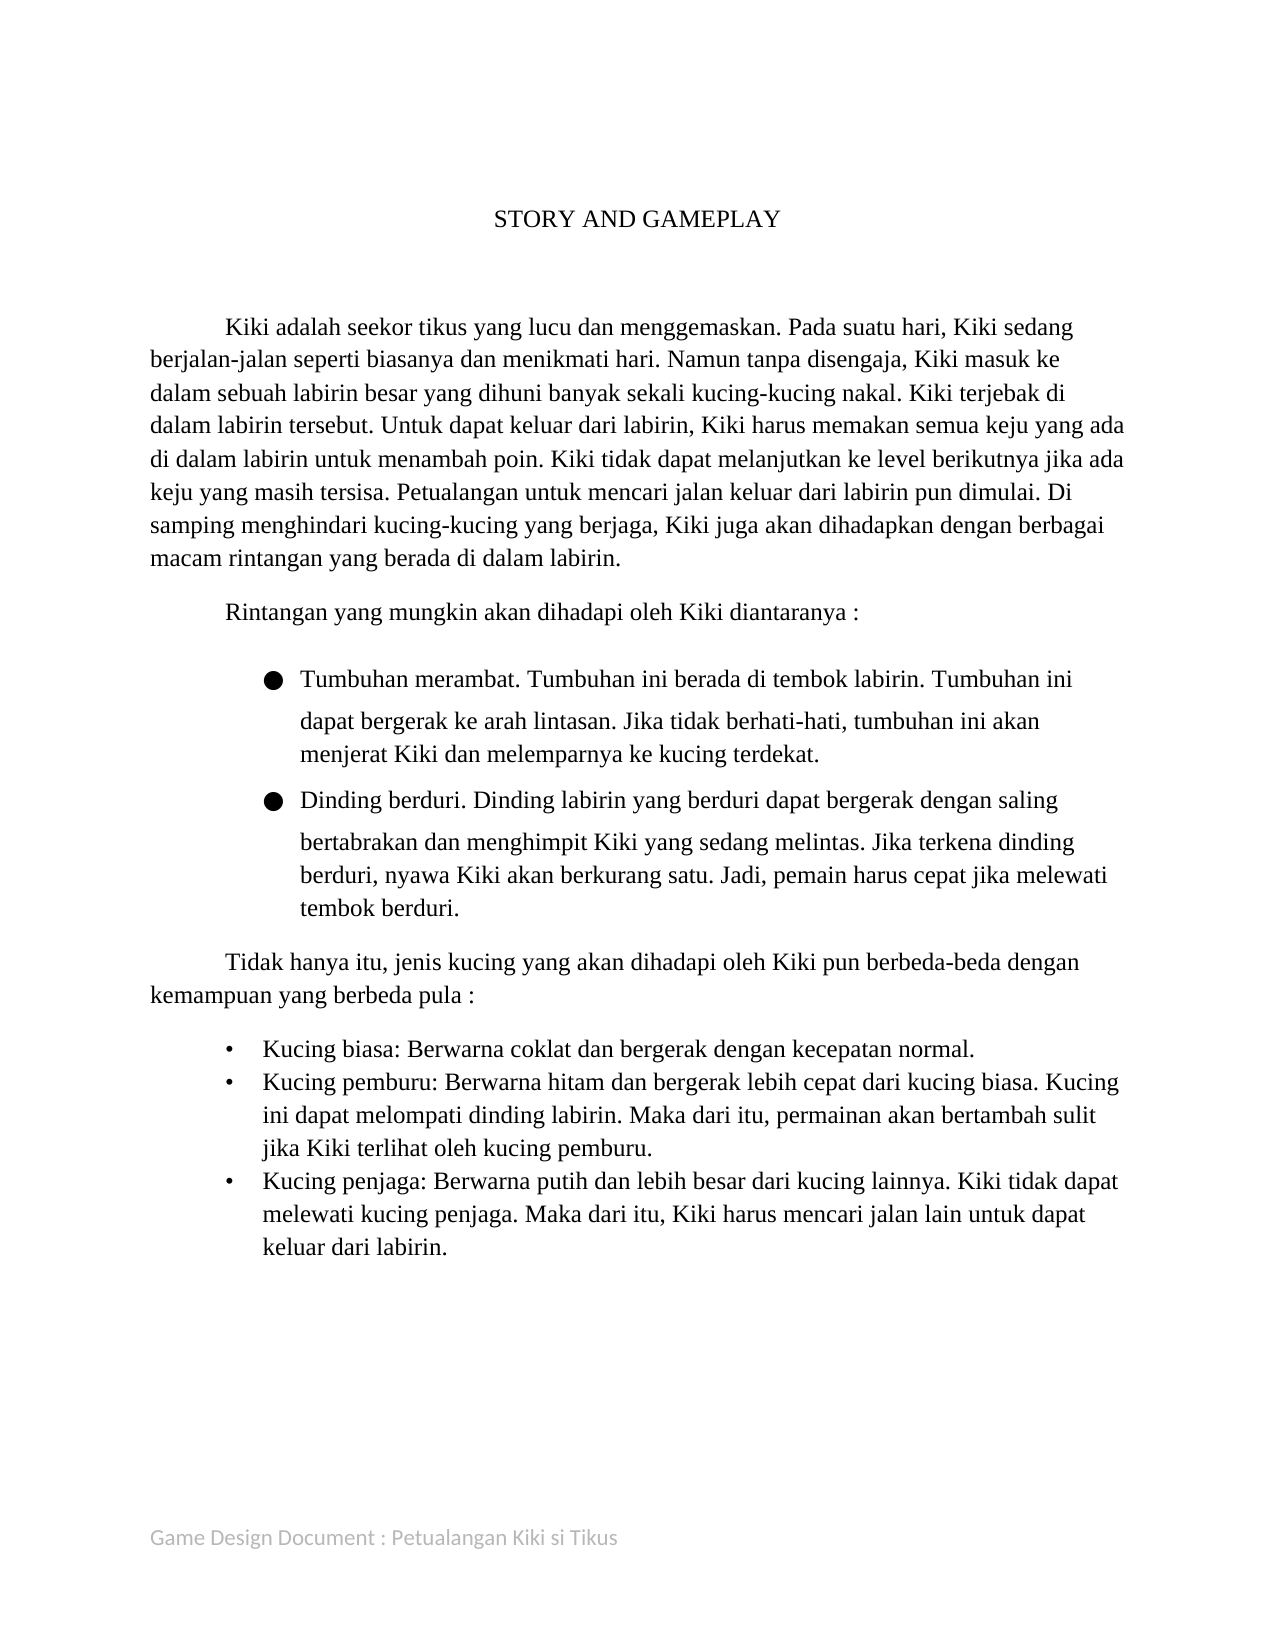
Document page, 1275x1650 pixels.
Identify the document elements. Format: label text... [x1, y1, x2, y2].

list Kucing penjaga: Berwarna putih dan lebih besar dari kucing lainnya. Kiki tidak dapat melewati kucing penjaga. Maka dari itu, Kiki harus mencari jalan lain untuk dapat keluar dari labirin. [225, 1166, 1125, 1261]
text Rintangan yang mungkin akan dihadapi oleh Kiki diantaranya : [150, 597, 1125, 625]
list Kucing pemburu: Berwarna hitam dan bergerak lebih cepat dari kucing biasa. Kucing ini dapat melompati dinding labirin. Maka dari itu, permainan akan bertambah sulit jika Kiki terlihat oleh kucing pemburu. [225, 1067, 1125, 1162]
list Dinding berduri. Dinding labirin yang berduri dapat bergerak dengan saling bertabrakan dan menghimpit Kiki yang sedang melintas. Jika terkena dinding berduri, nyawa Kiki akan berkurang satu. Jadi, pemain harus cepat jika melewati tembok berduri. [262, 772, 1125, 922]
text Tidak hanya itu, jenis kucing yang akan dihadapi oleh Kiki pun berbeda-beda dengan kemampuan yang berbeda pula : [150, 947, 1125, 1009]
text STORY AND GAMEPLAY [150, 204, 1125, 233]
list Kucing biasa: Berwarna coklat dan bergerak dengan kecepatan normal. [225, 1034, 1125, 1063]
text Kiki adalah seekor tikus yang lucu dan menggemaskan. Pada suatu hari, Kiki sedang berjalan-jalan seperti biasanya dan menikmati hari. Namun tanpa disengaja, Kiki masuk ke dalam sebuah labirin besar yang dihuni banyak sekali kucing-kucing nakal. Kiki terjebak di dalam labirin tersebut. Untuk dapat keluar dari labirin, Kiki harus memakan semua keju yang ada di dalam labirin untuk menambah poin. Kiki tidak dapat melanjutkan ke level berikutnya jika ada keju yang masih tersisa. Petualangan untuk mencari jalan keluar dari labirin pun dimulai. Di samping menghindari kucing-kucing yang berjaga, Kiki juga akan dihadapkan dengan berbagai macam rintangan yang berada di dalam labirin. [150, 312, 1125, 571]
list Tumbuhan merambat. Tumbuhan ini berada di tembok labirin. Tumbuhan ini dapat bergerak ke arah lintasan. Jika tidak berhati-hati, tumbuhan ini akan menjerat Kiki dan melemparnya ke kucing terdekat. [262, 650, 1125, 768]
